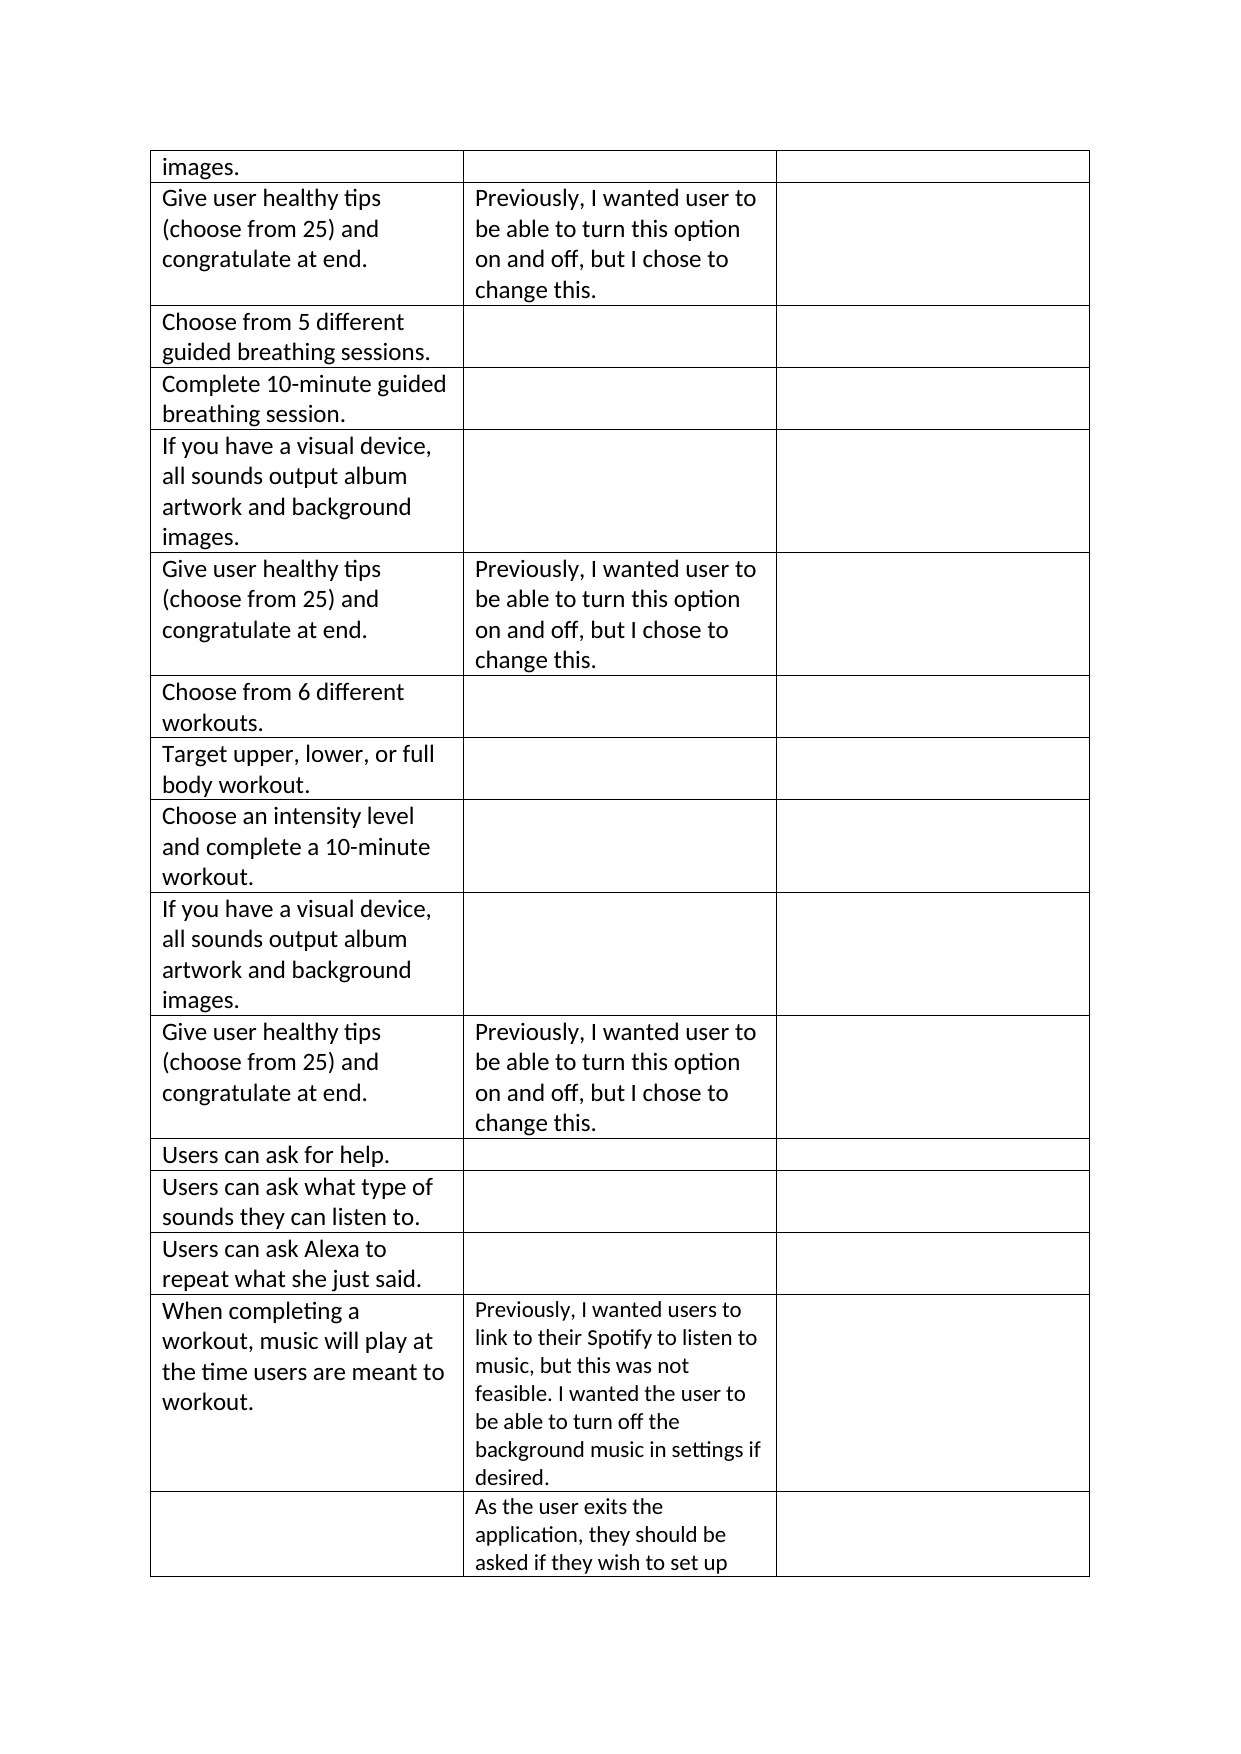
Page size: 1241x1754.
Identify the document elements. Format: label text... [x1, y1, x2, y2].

table_cell Choose from 5 different guided breathing sessions. [151, 306, 463, 367]
table_cell Users can ask Alexa to repeat what she just said. [151, 1233, 463, 1294]
table_cell If you have a visual device, all sounds output album artwork and background images. [151, 430, 463, 552]
table_cell [777, 1295, 1089, 1491]
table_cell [151, 151, 463, 182]
table_cell [464, 368, 776, 429]
table_cell [777, 183, 1089, 305]
table_cell Give user healthy tips (choose from 25) and congratulate at end. [151, 553, 463, 675]
table_cell [151, 1492, 463, 1576]
table_cell [777, 151, 1089, 182]
table_cell When completing a workout, music will play at the time users are meant to workout. [151, 1295, 463, 1491]
table_cell [464, 1171, 776, 1232]
table_cell [464, 1139, 776, 1170]
table_cell Previously, I wanted user to be able to turn this option on and off, but I chose to change this. [464, 183, 776, 305]
table_cell [777, 1492, 1089, 1576]
table_cell Previously, I wanted user to be able to turn this option on and off, but I chose to change this. [464, 553, 776, 675]
table_cell [777, 738, 1089, 799]
table_cell Choose an intensity level and complete a 10-minute workout. [151, 800, 463, 892]
table_cell Users can ask for help. [151, 1139, 463, 1170]
table_cell [464, 738, 776, 799]
table_cell [464, 676, 776, 737]
table_cell [464, 800, 776, 892]
table_cell [777, 368, 1089, 429]
table_cell If you have a visual device, all sounds output album artwork and background images. [151, 893, 463, 1015]
table_cell [464, 1233, 776, 1294]
table_cell [777, 306, 1089, 367]
table_cell [777, 676, 1089, 737]
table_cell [464, 1492, 776, 1576]
table_cell [777, 553, 1089, 675]
table_cell Target upper, lower, or full body workout. [151, 738, 463, 799]
table_cell [464, 306, 776, 367]
table_cell [464, 151, 776, 182]
table_cell Choose from 6 different workouts. [151, 676, 463, 737]
table_cell [777, 893, 1089, 1015]
table_cell [777, 1139, 1089, 1170]
table_cell [777, 1171, 1089, 1232]
table_cell [777, 1016, 1089, 1138]
table_cell Give user healthy tips (choose from 25) and congratulate at end. [151, 183, 463, 305]
table_cell [777, 430, 1089, 552]
table_cell [464, 893, 776, 1015]
table_cell Users can ask what type of sounds they can listen to. [151, 1171, 463, 1232]
table_cell Previously, I wanted user to be able to turn this option on and off, but I chose to change this. [464, 1016, 776, 1138]
table_cell [777, 800, 1089, 892]
table_cell Previously, I wanted users to link to their Spotify to listen to music, but this was not feasible. I wanted the user to be able to turn off the background music in settings if desired. [464, 1295, 776, 1491]
table_cell Complete 10-minute guided breathing session. [151, 368, 463, 429]
table_cell [777, 1233, 1089, 1294]
table_cell Give user healthy tips (choose from 25) and congratulate at end. [151, 1016, 463, 1138]
table_cell [464, 430, 776, 552]
